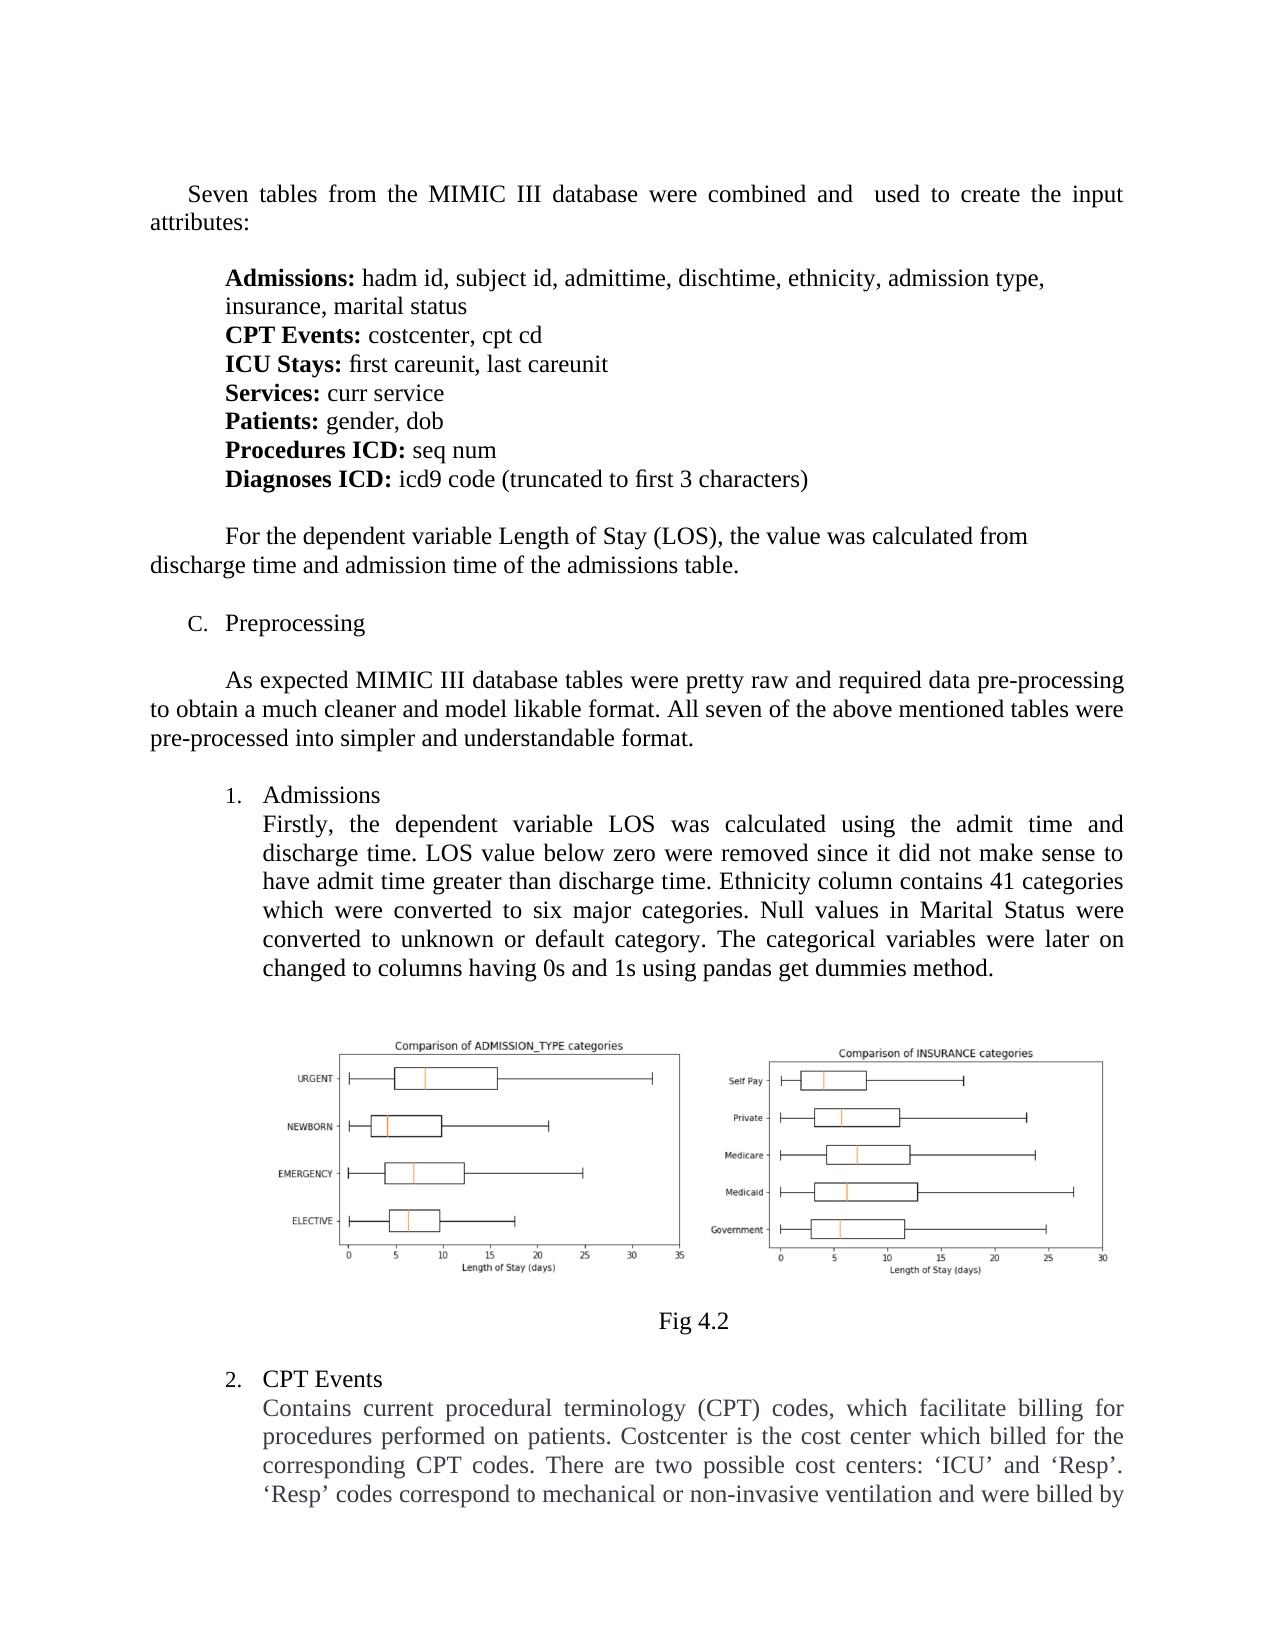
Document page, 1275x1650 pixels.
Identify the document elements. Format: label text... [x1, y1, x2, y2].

list Preprocessing [187, 608, 1125, 636]
text Diagnoses ICD: icd9 code (truncated to ﬁrst 3 characters) [150, 464, 1125, 493]
text CPT Events: costcenter, cpt cd [150, 320, 1125, 349]
text Fig 4.2 [262, 1306, 1125, 1335]
text For the dependent variable Length of Stay (LOS), the value was calculated from discharge time and admission time of the admissions table. [150, 521, 1125, 579]
list CPT Events [225, 1364, 1125, 1393]
text Seven tables from the MIMIC III database were combined and used to create the input attributes: [150, 179, 1125, 236]
text Admissions: hadm id, subject id, admittime, dischtime, ethnicity, admission type, insurance, marital status [225, 263, 1125, 320]
text ICU Stays: ﬁrst careunit, last careunit [150, 349, 1125, 378]
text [262, 1393, 1125, 1508]
text As expected MIMIC III database tables were pretty raw and required data pre-processing to obtain a much cleaner and model likable format. All seven of the above mentioned tables were pre-processed into simpler and understandable format. [150, 665, 1125, 751]
picture [262, 1038, 1114, 1278]
text Services: curr service [150, 378, 1125, 406]
text Patients: gender, dob [150, 406, 1125, 435]
text Procedures ICD: seq num [150, 435, 1125, 464]
list Admissions [225, 780, 1125, 809]
text Firstly, the dependent variable LOS was calculated using the admit time and discharge time. LOS value below zero were removed since it did not make sense to have admit time greater than discharge time. Ethnicity column contains 41 categories which were converted to six major categories. Null values in Marital Status were converted to unknown or default category. The categorical variables were later on changed to columns having 0s and 1s using pandas get dummies method. [262, 809, 1125, 981]
